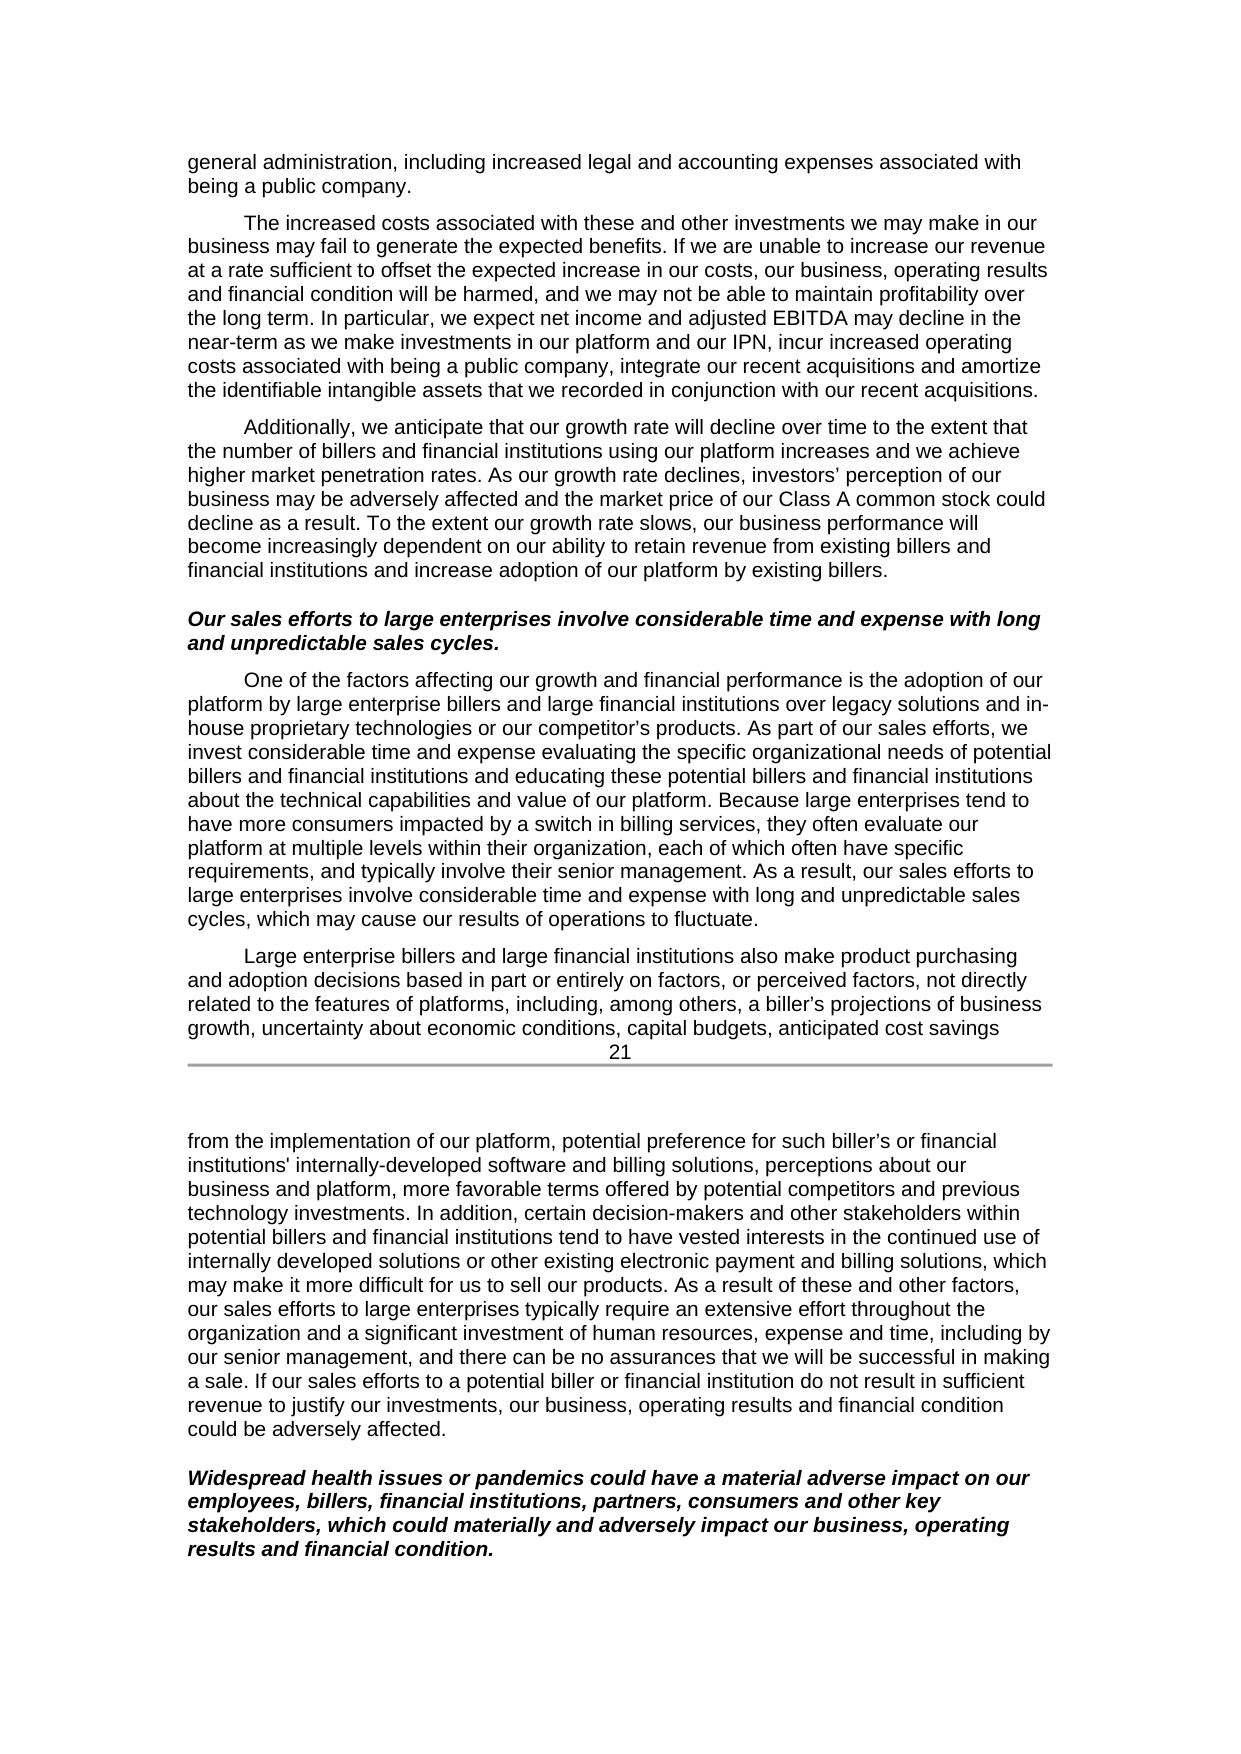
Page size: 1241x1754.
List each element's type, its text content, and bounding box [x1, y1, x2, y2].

text The increased costs associated with these and other investments we may make in our business may fail to generate the expected benefits. If we are unable to increase our revenue at a rate sufficient to offset the expected increase in our costs, our business, operating results and financial condition will be harmed, and we may not be able to maintain profitability over the long term. In particular, we expect net income and adjusted EBITDA may decline in the near-term as we make investments in our platform and our IPN, incur increased operating costs associated with being a public company, integrate our recent acquisitions and amortize the identifiable intangible assets that we recorded in conjunction with our recent acquisitions. [187, 210, 1053, 402]
text Widespread health issues or pandemics could have a material adverse impact on our employees, billers, financial institutions, partners, consumers and other key stakeholders, which could materially and adversely impact our business, operating results and financial condition. [187, 1465, 1053, 1561]
text Our sales efforts to large enterprises involve considerable time and expense with long and unpredictable sales cycles. [187, 607, 1053, 655]
text One of the factors affecting our growth and financial performance is the adoption of our platform by large enterprise billers and large financial institutions over legacy solutions and in-house proprietary technologies or our competitor’s products. As part of our sales efforts, we invest considerable time and expense evaluating the specific organizational needs of potential billers and financial institutions and educating these potential billers and financial institutions about the technical capabilities and value of our platform. Because large enterprises tend to have more consumers impacted by a switch in billing services, they often evaluate our platform at multiple levels within their organization, each of which often have specific requirements, and typically involve their senior management. As a result, our sales efforts to large enterprises involve considerable time and expense with long and unpredictable sales cycles, which may cause our results of operations to fluctuate. [187, 668, 1053, 931]
text general administration, including increased legal and accounting expenses associated with being a public company. [187, 150, 1053, 198]
text from the implementation of our platform, potential preference for such biller’s or financial institutions' internally-developed software and billing solutions, perceptions about our business and platform, more favorable terms offered by potential competitors and previous technology investments. In addition, certain decision-makers and other stakeholders within potential billers and financial institutions tend to have vested interests in the continued use of internally developed solutions or other existing electronic payment and billing solutions, which may make it more difficult for us to sell our products. As a result of these and other factors, our sales efforts to large enterprises typically require an extensive effort throughout the organization and a significant investment of human resources, expense and time, including by our senior management, and there can be no assurances that we will be successful in making a sale. If our sales efforts to a potential biller or financial institution do not result in sufficient revenue to justify our investments, our business, operating results and financial condition could be adversely affected. [187, 1129, 1053, 1440]
text Large enterprise billers and large financial institutions also make product purchasing and adoption decisions based in part or entirely on factors, or perceived factors, not directly related to the features of platforms, including, among others, a biller’s projections of business growth, uncertainty about economic conditions, capital budgets, anticipated cost savings [187, 944, 1053, 1039]
text Additionally, we anticipate that our growth rate will decline over time to the extent that the number of billers and financial institutions using our platform increases and we achieve higher market penetration rates. As our growth rate declines, investors’ perception of our business may be adversely affected and the market price of our Class A common stock could decline as a result. To the extent our growth rate slows, our business performance will become increasingly dependent on our ability to retain revenue from existing billers and financial institutions and increase adoption of our platform by existing billers. [187, 414, 1053, 582]
text 21 [187, 1039, 1053, 1063]
